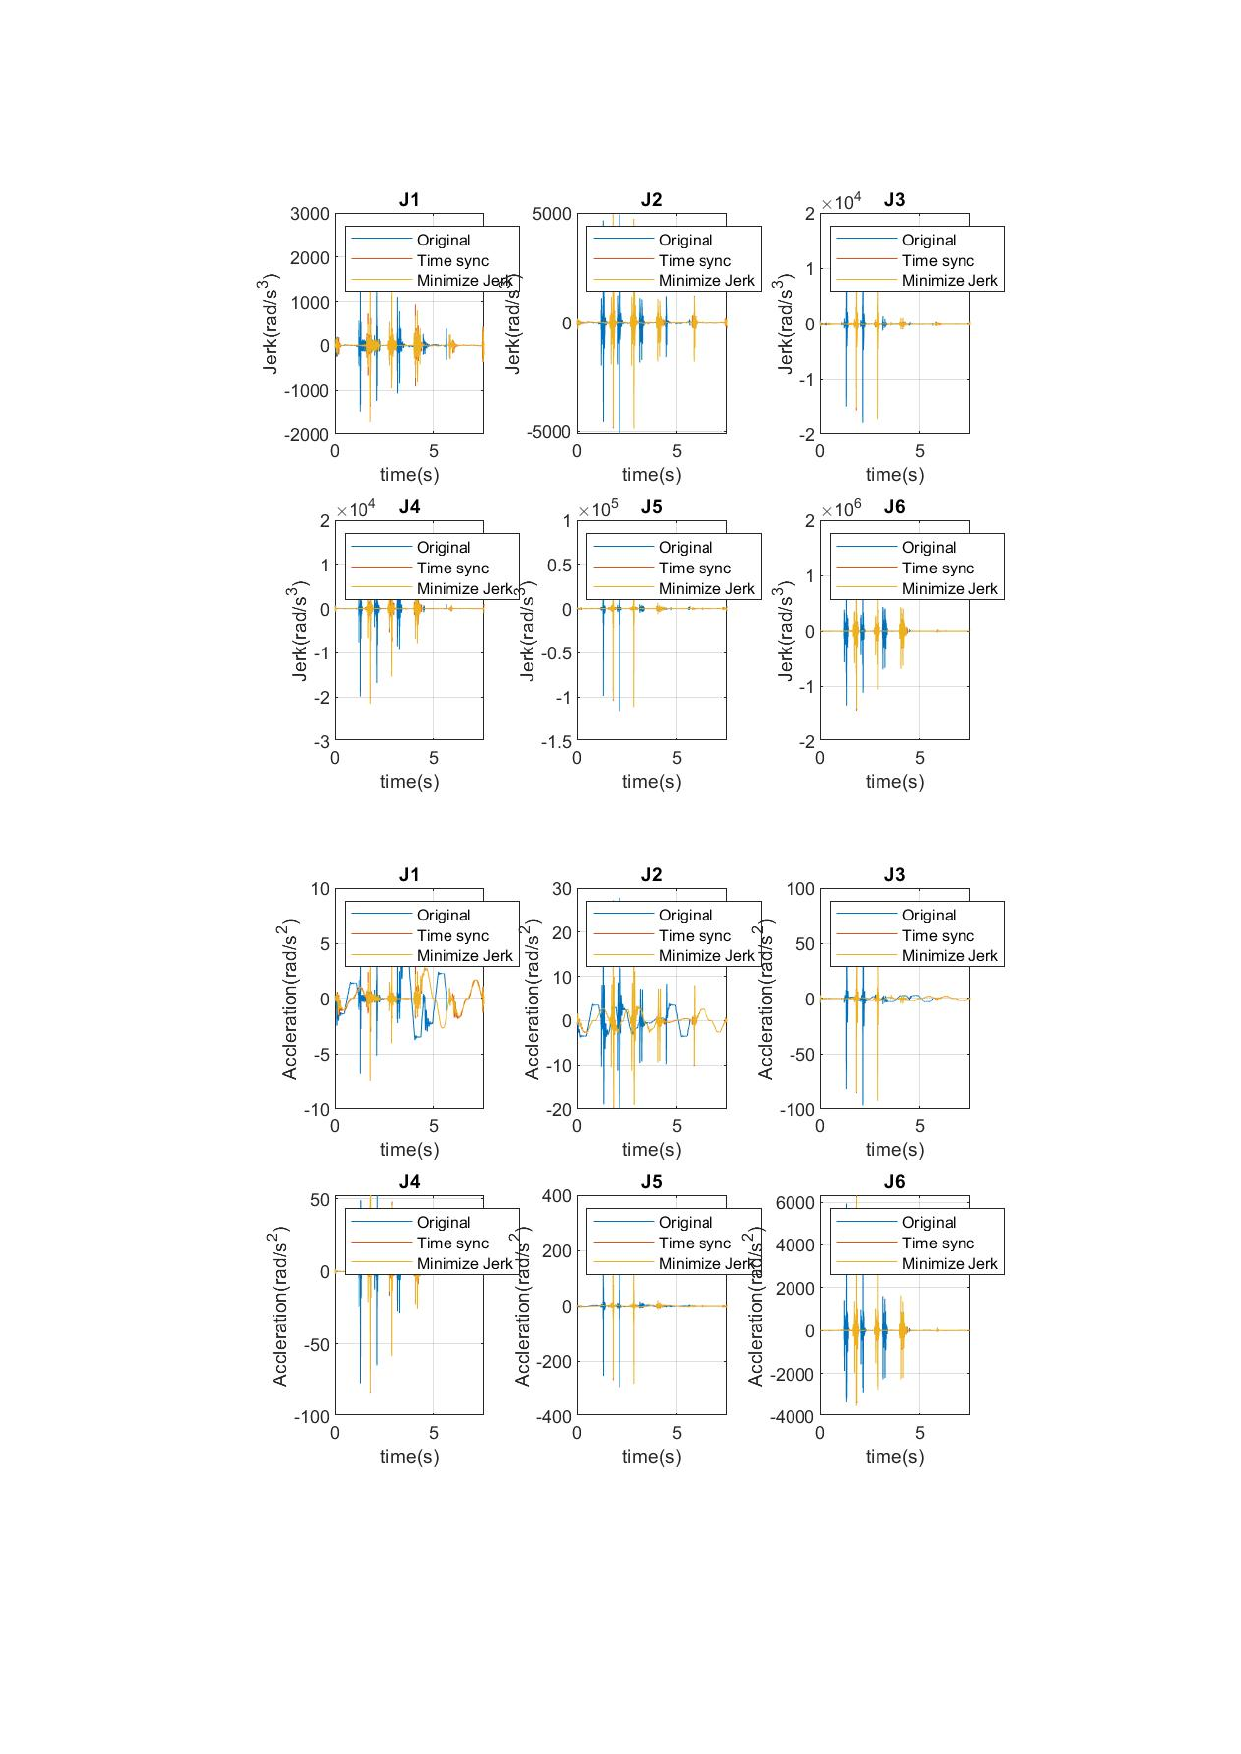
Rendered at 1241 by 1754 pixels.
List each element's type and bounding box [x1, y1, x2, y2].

picture [187, 164, 1052, 812]
picture [187, 839, 1052, 1487]
